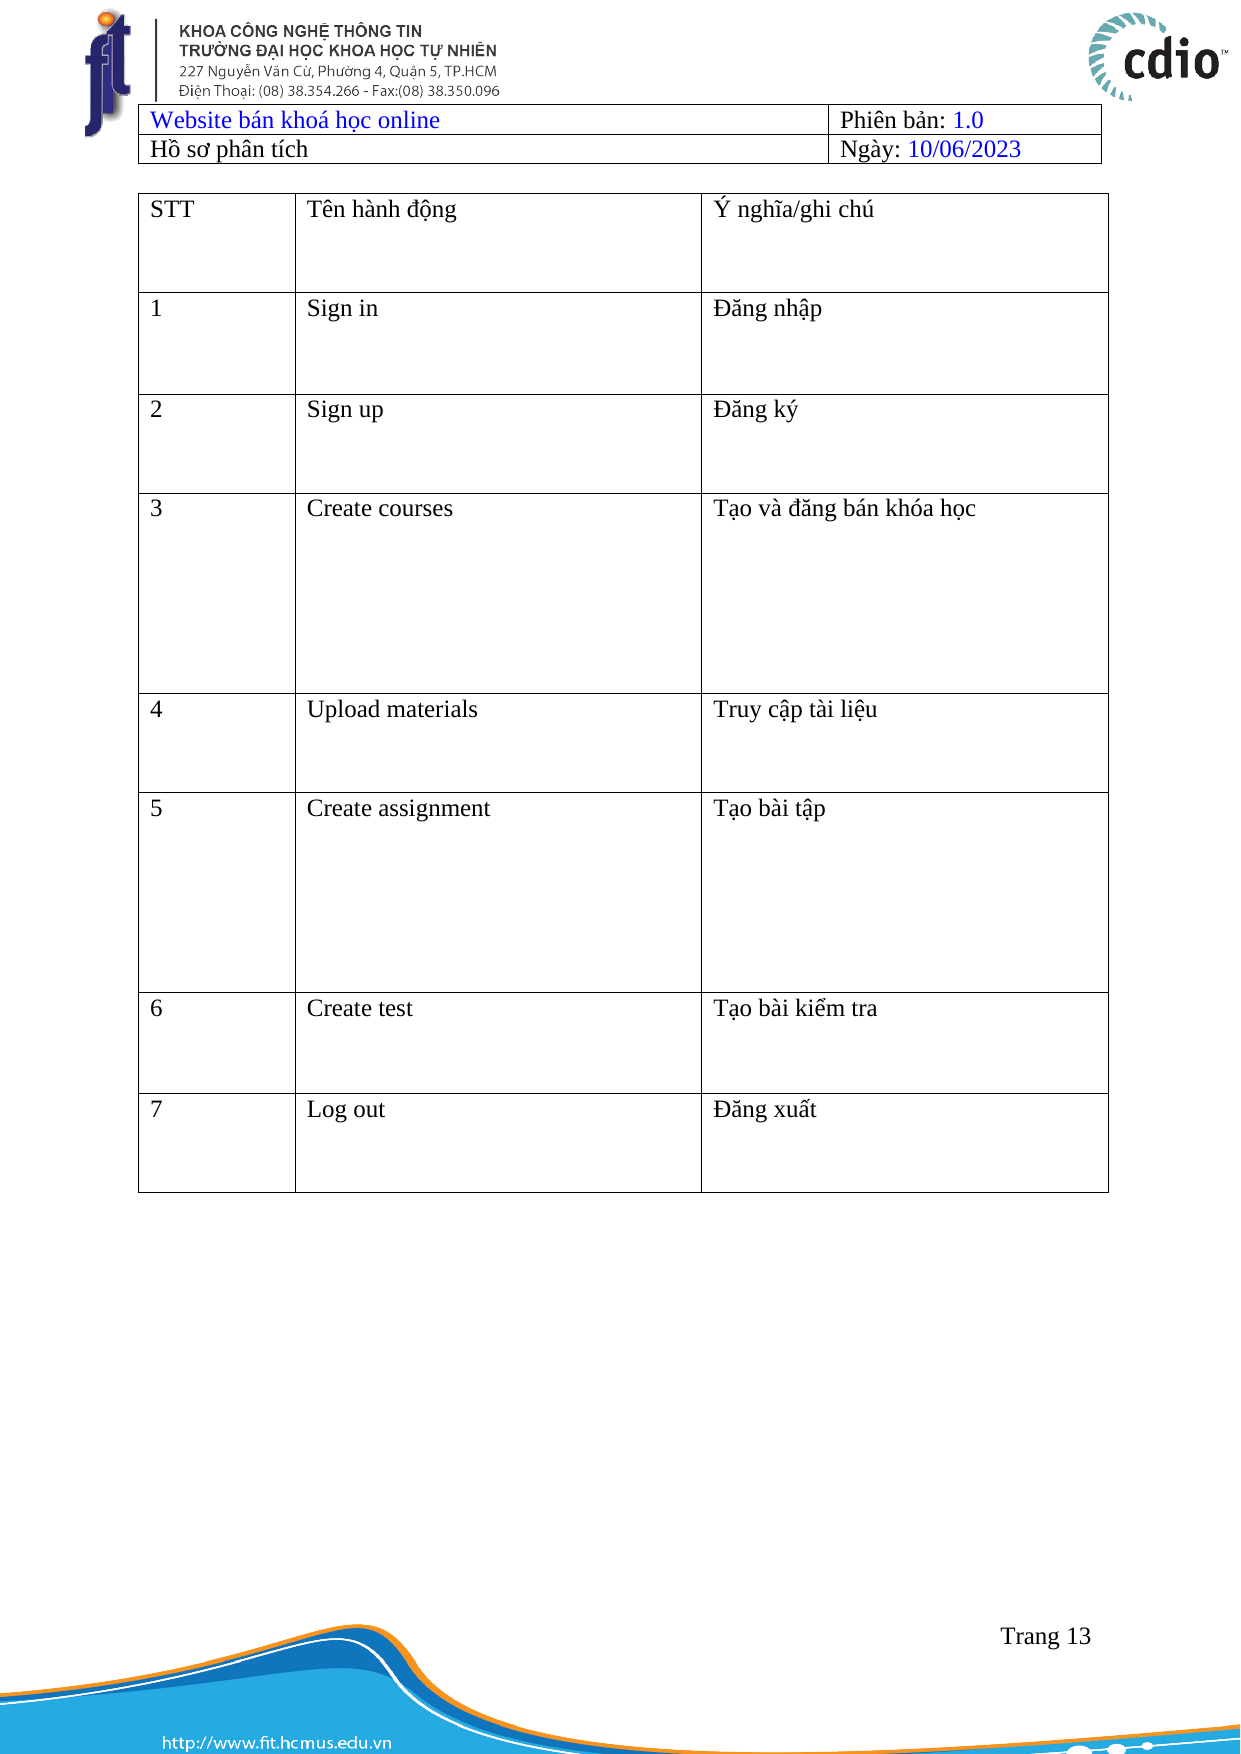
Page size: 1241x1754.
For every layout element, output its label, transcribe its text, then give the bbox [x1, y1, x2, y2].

table_cell Sign up [296, 395, 701, 492]
table_cell Create assignment [296, 793, 701, 992]
picture [139, 135, 828, 161]
table_cell 7 [139, 1094, 295, 1192]
picture [220, 147, 225, 156]
table_cell 6 [139, 993, 295, 1093]
table_cell 1 [139, 293, 295, 393]
table_cell Tạo bài tập [702, 793, 1108, 992]
table_cell Đăng ký [702, 395, 1108, 492]
picture [829, 135, 1101, 161]
table_cell Log out [296, 1094, 701, 1192]
table_cell 2 [139, 395, 295, 492]
table_cell Đăng xuất [702, 1094, 1108, 1192]
table_cell Sign in [296, 293, 701, 393]
picture [0, 1621, 1241, 1754]
table_cell Create courses [296, 494, 701, 693]
table_cell 3 [139, 494, 295, 693]
table_header STT [139, 194, 295, 292]
picture [61, 2, 1241, 161]
picture [829, 105, 1101, 134]
table_cell 5 [139, 793, 295, 992]
table_cell Create test [296, 993, 701, 1093]
table_cell Truy cập tài liệu [702, 694, 1108, 792]
table_header Ý nghĩa/ghi chú [702, 194, 1108, 292]
table_header Tên hành động [296, 194, 701, 292]
table_cell Upload materials [296, 694, 701, 792]
table_cell Tạo bài kiểm tra [702, 993, 1108, 1093]
picture [139, 105, 828, 134]
table_cell Đăng nhập [702, 293, 1108, 393]
table_cell Tạo và đăng bán khóa học [702, 494, 1108, 693]
table_cell 4 [139, 694, 295, 792]
